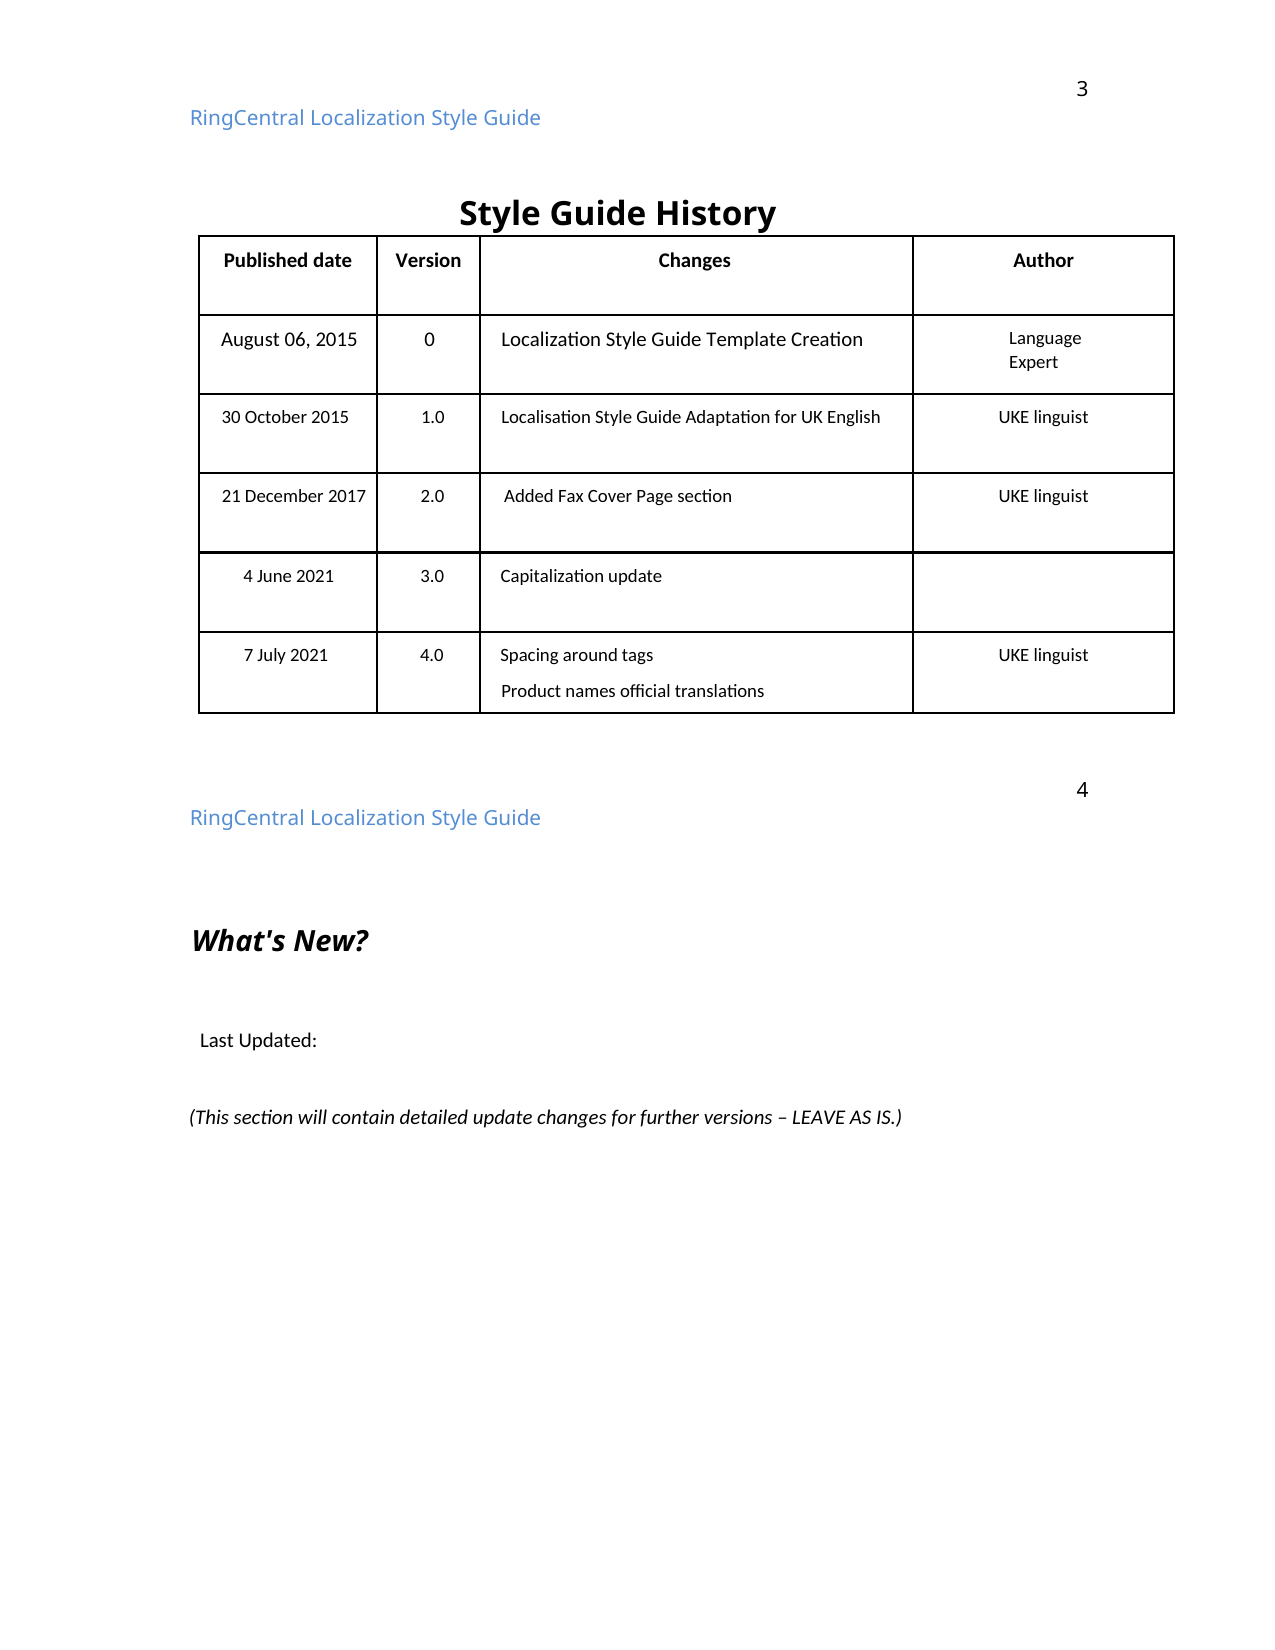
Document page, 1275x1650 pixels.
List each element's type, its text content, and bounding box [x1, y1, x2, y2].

table_cell [914, 554, 1173, 631]
text Style Guide History [459, 189, 1267, 235]
table_header Changes [481, 237, 912, 314]
text (This section will contain detailed update changes for further versions – LEAVE AS IS.) [189, 1104, 1267, 1129]
table_header Published date [200, 237, 376, 314]
table_cell 4 June 2021 [200, 554, 376, 631]
table_cell Capitalization update [481, 554, 912, 631]
table_cell UKE linguist [914, 395, 1173, 472]
table_cell 21 December 2017 [200, 474, 376, 551]
table_cell Spacing around tags Product names official translations [481, 633, 912, 712]
table_cell 3.0 [378, 554, 479, 631]
table_cell UKE linguist [914, 633, 1173, 712]
text 4 [186, 775, 1088, 803]
table_cell 30 October 2015 [200, 395, 376, 472]
table_header Author [914, 237, 1173, 314]
table_cell August 06, 2015 [200, 316, 376, 393]
table_cell Localisation Style Guide Adaptation for UK English [481, 395, 912, 472]
table_cell 2.0 [378, 474, 479, 551]
table_cell 4.0 [378, 633, 479, 712]
text RingCentral Localization Style Guide [189, 103, 1267, 131]
table_cell Localization Style Guide Template Creation [481, 316, 912, 393]
text Last Updated: [200, 1027, 1267, 1053]
table_cell 1.0 [378, 395, 479, 472]
table_cell UKE linguist [914, 474, 1173, 551]
text What's New? [191, 920, 1267, 960]
text 3 [186, 74, 1088, 103]
table_cell 0 [378, 316, 479, 393]
text RingCentral Localization Style Guide [189, 803, 1267, 832]
table_cell Language Expert [914, 316, 1173, 393]
table_cell Added Fax Cover Page section [481, 474, 912, 551]
table_header Version [378, 237, 479, 314]
table_cell 7 July 2021 [200, 633, 376, 712]
